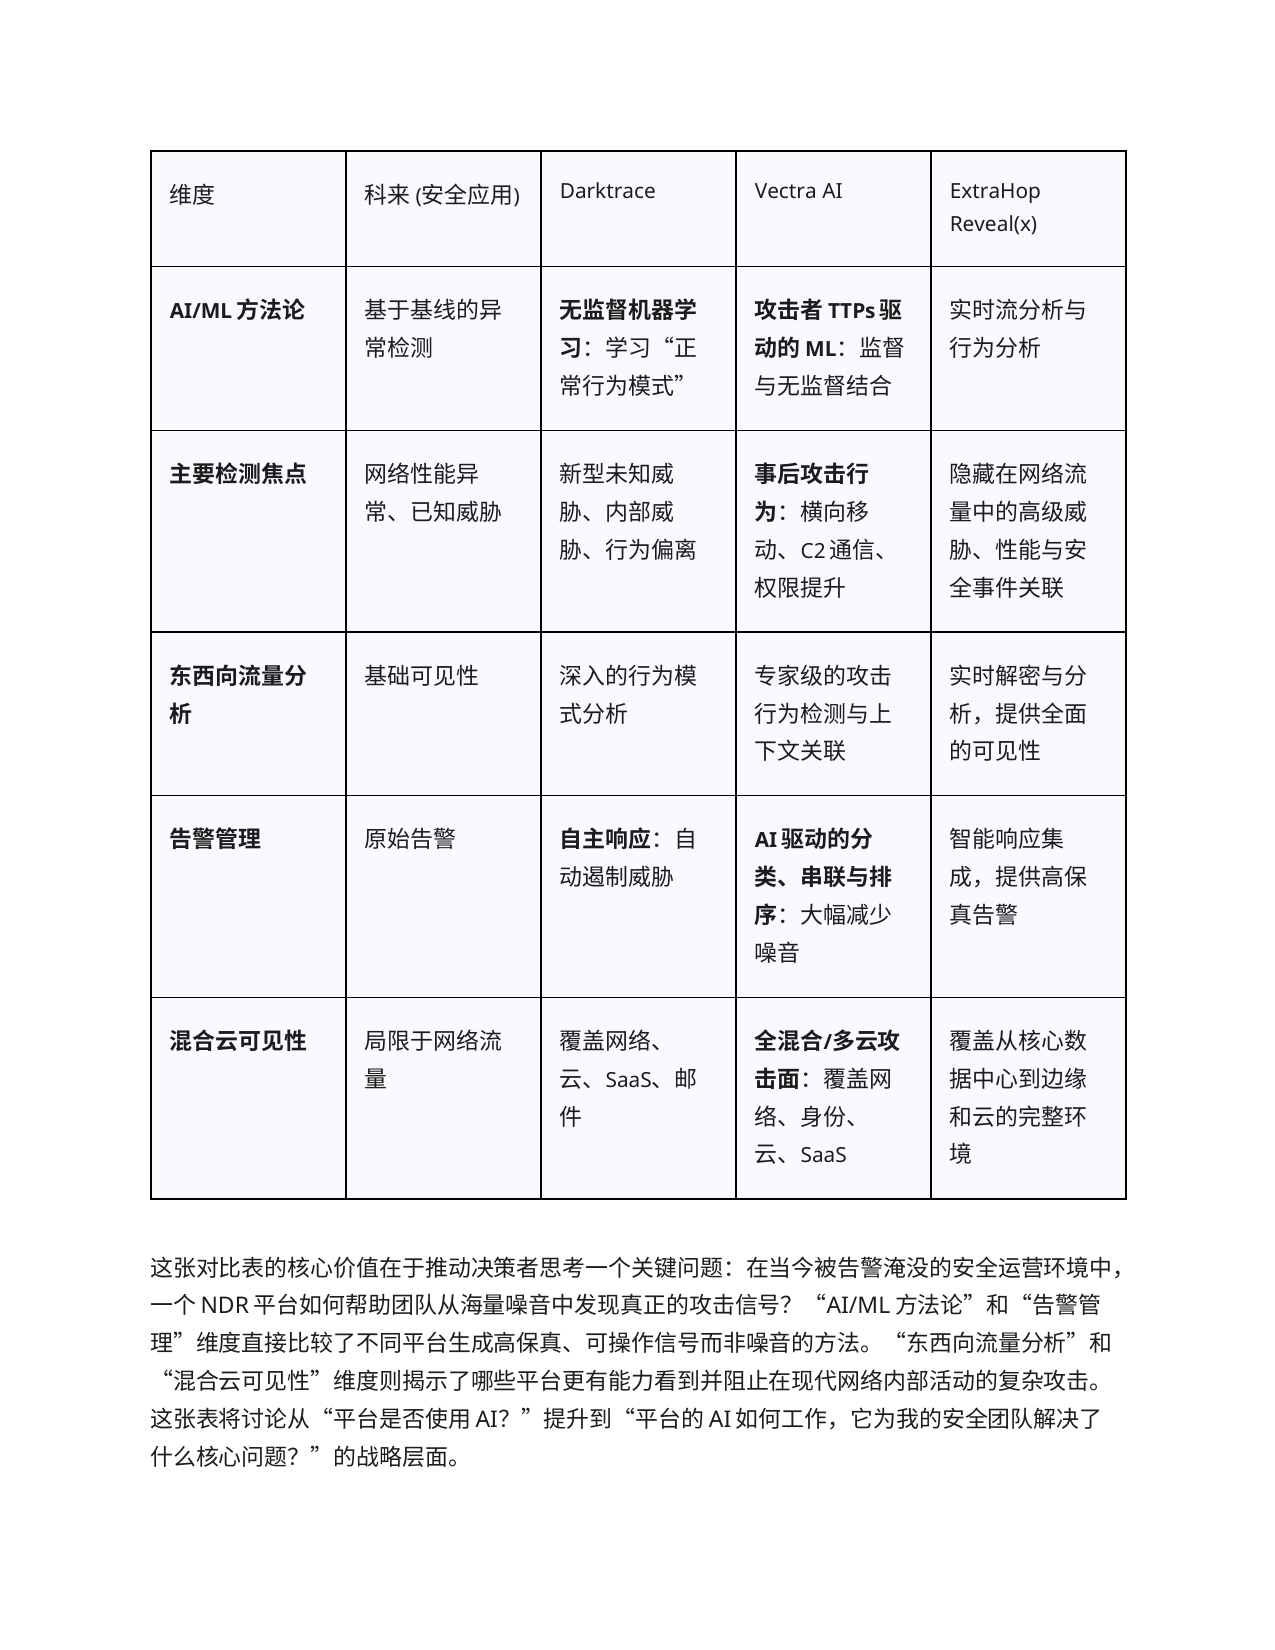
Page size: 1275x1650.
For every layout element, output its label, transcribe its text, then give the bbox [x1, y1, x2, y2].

table_cell AI驱动的分类、串联与排序：大幅减少噪音 [737, 796, 930, 996]
table_cell 网络性能异常、已知威胁 [347, 431, 540, 631]
table_cell 覆盖从核心数据中心到边缘和云的完整环境 [932, 998, 1125, 1198]
table_cell 无监督机器学习：学习“正常行为模式” [542, 267, 735, 429]
text 这张对比表的核心价值在于推动决策者思考一个关键问题：在当今被告警淹没的安全运营环境中，一个NDR平台如何帮助团队从海量噪音中发现真正的攻击信号？“AI/ML方法论”和“告警管理”维度直接比较了不同平台生成高保真、可操作信号而非噪音的方法。“东西向流量分析”和“混合云可见性”维度则揭示了哪些平台更有能力看到并阻止在现代网络内部活动的复杂攻击。这张表将讨论从“平台是否使用AI？”提升到“平台的AI如何工作，它为我的安全团队解决了什么核心问题？”的战略层面。 [150, 1249, 1125, 1472]
table_header Darktrace [542, 152, 735, 266]
table_cell 深入的行为模式分析 [542, 633, 735, 795]
table_cell 东西向流量分析 [152, 633, 345, 795]
table_cell 智能响应集成，提供高保真告警 [932, 796, 1125, 996]
table_cell 实时解密与分析，提供全面的可见性 [932, 633, 1125, 795]
table_cell 主要检测焦点 [152, 431, 345, 631]
table_cell 隐藏在网络流量中的高级威胁、性能与安全事件关联 [932, 431, 1125, 631]
table_cell 实时流分析与行为分析 [932, 267, 1125, 429]
table_cell 基于基线的异常检测 [347, 267, 540, 429]
table_header 维度 [152, 152, 345, 266]
table_cell 新型未知威胁、内部威胁、行为偏离 [542, 431, 735, 631]
table_header Vectra AI [737, 152, 930, 266]
table_cell 局限于网络流量 [347, 998, 540, 1198]
table_header ExtraHop Reveal(x) [932, 152, 1125, 266]
table_cell 告警管理 [152, 796, 345, 996]
table_cell 专家级的攻击行为检测与上下文关联 [737, 633, 930, 795]
table_cell 攻击者TTPs驱动的ML：监督与无监督结合 [737, 267, 930, 429]
table_cell 原始告警 [347, 796, 540, 996]
table_header 科来 (安全应用) [347, 152, 540, 266]
table_cell 混合云可见性 [152, 998, 345, 1198]
table_cell 基础可见性 [347, 633, 540, 795]
table_cell AI/ML方法论 [152, 267, 345, 429]
table_cell 自主响应：自动遏制威胁 [542, 796, 735, 996]
table_cell 覆盖网络、云、SaaS、邮件 [542, 998, 735, 1198]
table_cell 事后攻击行为：横向移动、C2通信、权限提升 [737, 431, 930, 631]
table_cell 全混合/多云攻击面：覆盖网络、身份、云、SaaS [737, 998, 930, 1198]
